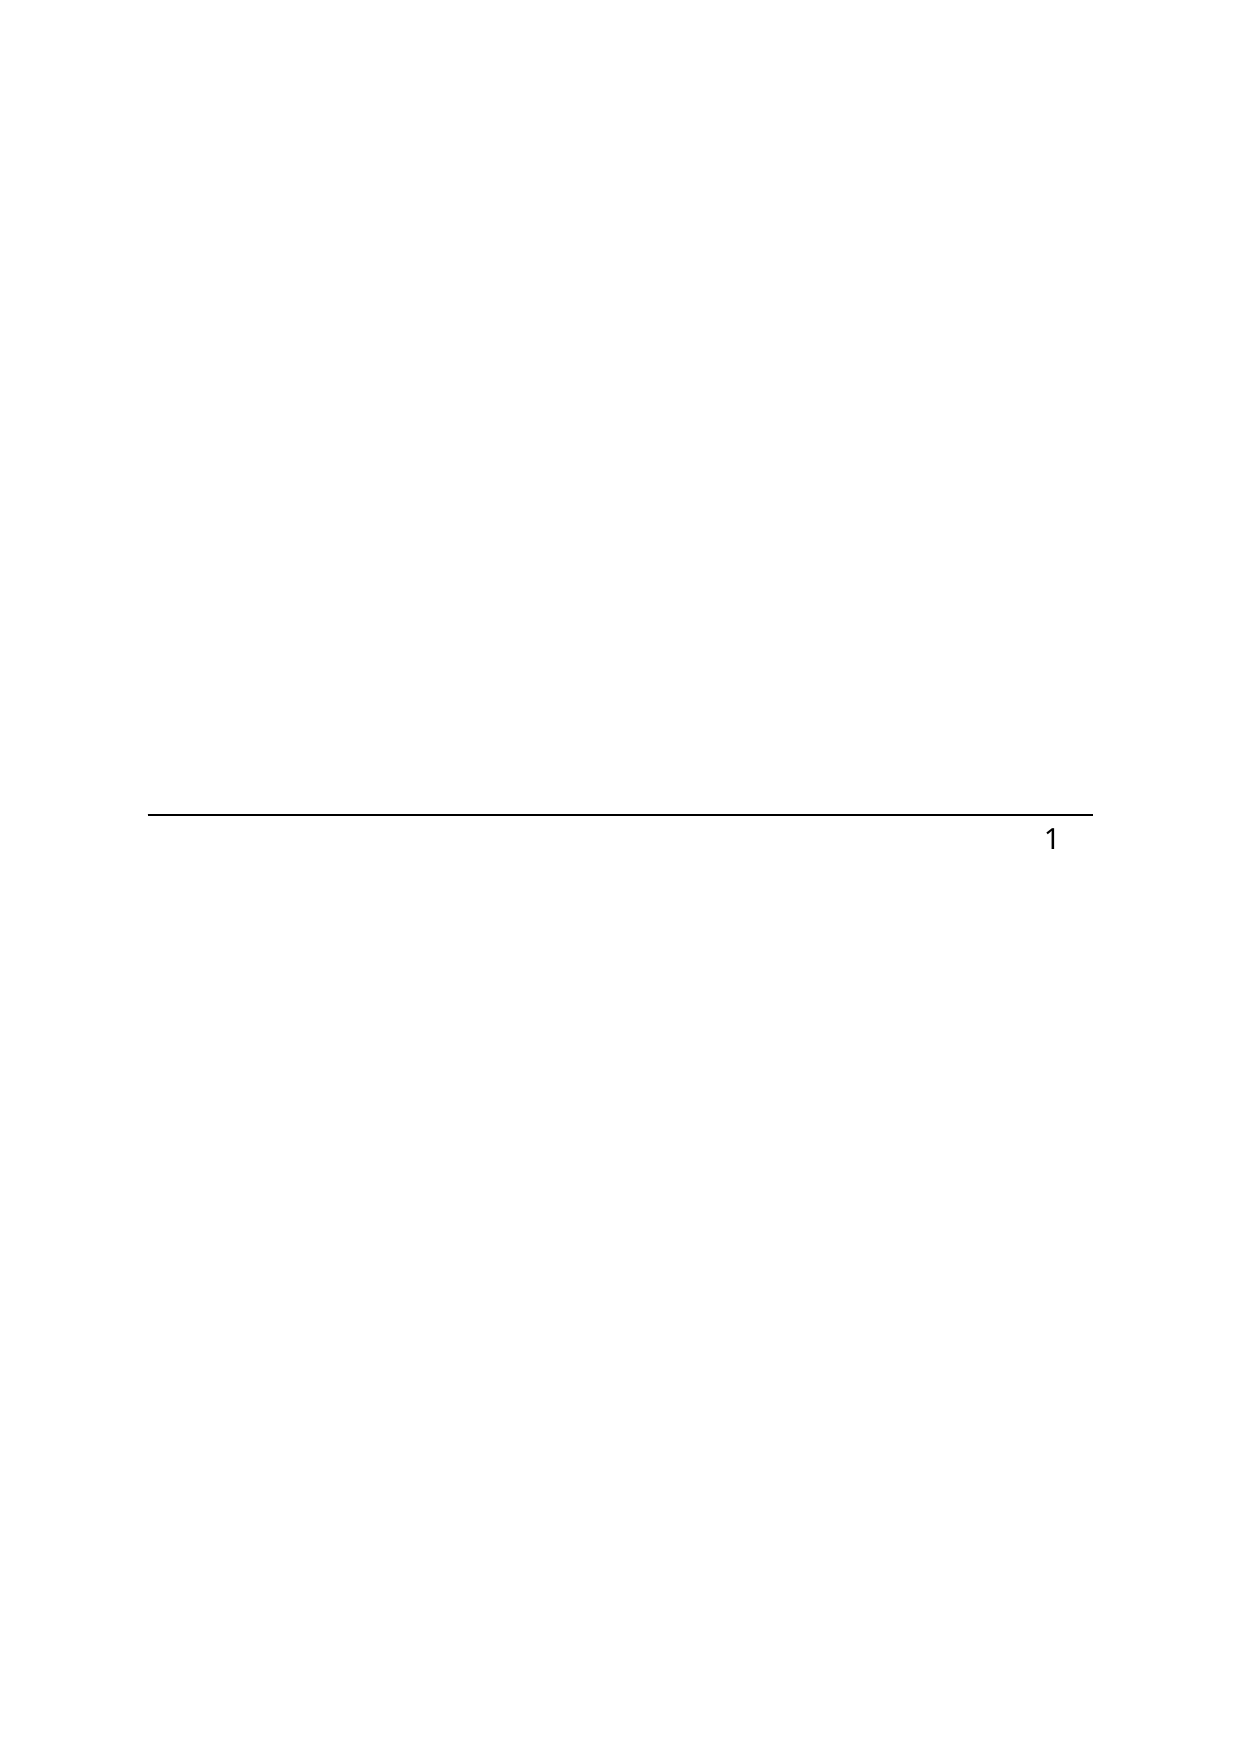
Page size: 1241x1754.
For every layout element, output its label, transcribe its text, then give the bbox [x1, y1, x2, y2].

text 1 [148, 816, 1093, 858]
